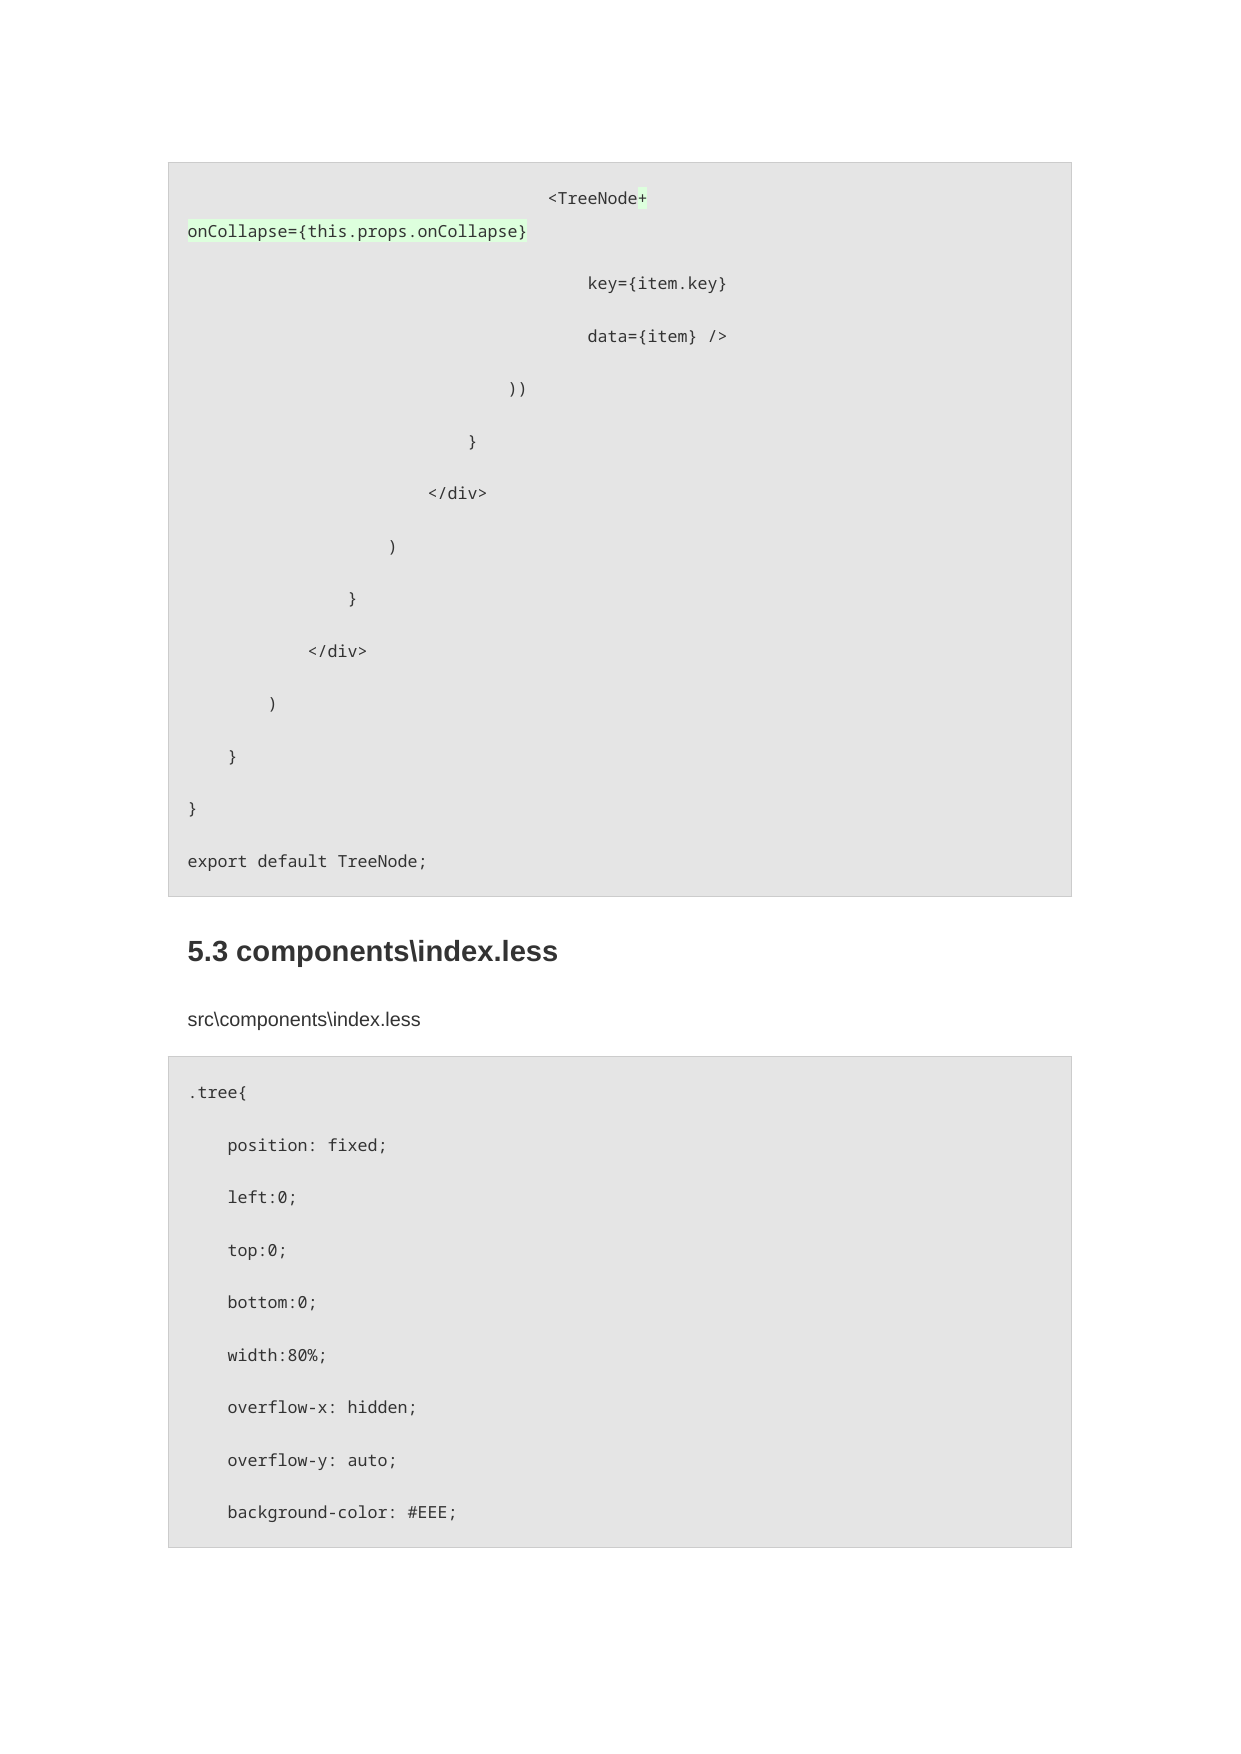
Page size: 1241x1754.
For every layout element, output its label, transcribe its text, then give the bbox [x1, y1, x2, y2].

text } [169, 719, 1071, 772]
text export default TreeNode; [169, 824, 1071, 896]
text </div> [169, 457, 1071, 509]
text ) [169, 509, 1071, 562]
text overflow-y: auto; [169, 1423, 1071, 1476]
text .tree{ [169, 1057, 1071, 1108]
text key={item.key} [169, 247, 1071, 299]
text top:0; [169, 1213, 1071, 1266]
text } [169, 772, 1071, 824]
text } [169, 562, 1071, 614]
text <TreeNode+ onCollapse={this.props.onCollapse} [169, 163, 1071, 247]
text bottom:0; [169, 1266, 1071, 1318]
text overflow-x: hidden; [169, 1371, 1071, 1423]
text } [169, 404, 1071, 457]
subtitle 5.3 components\index.less [187, 918, 1053, 983]
text )) [169, 352, 1071, 404]
text left:0; [169, 1161, 1071, 1213]
text src\components\index.less [187, 1003, 1053, 1036]
text data={item} /> [169, 299, 1071, 352]
text ) [169, 667, 1071, 719]
text position: fixed; [169, 1108, 1071, 1161]
text background-color: #EEE; [169, 1476, 1071, 1547]
text </div> [169, 614, 1071, 667]
text width:80%; [169, 1318, 1071, 1371]
